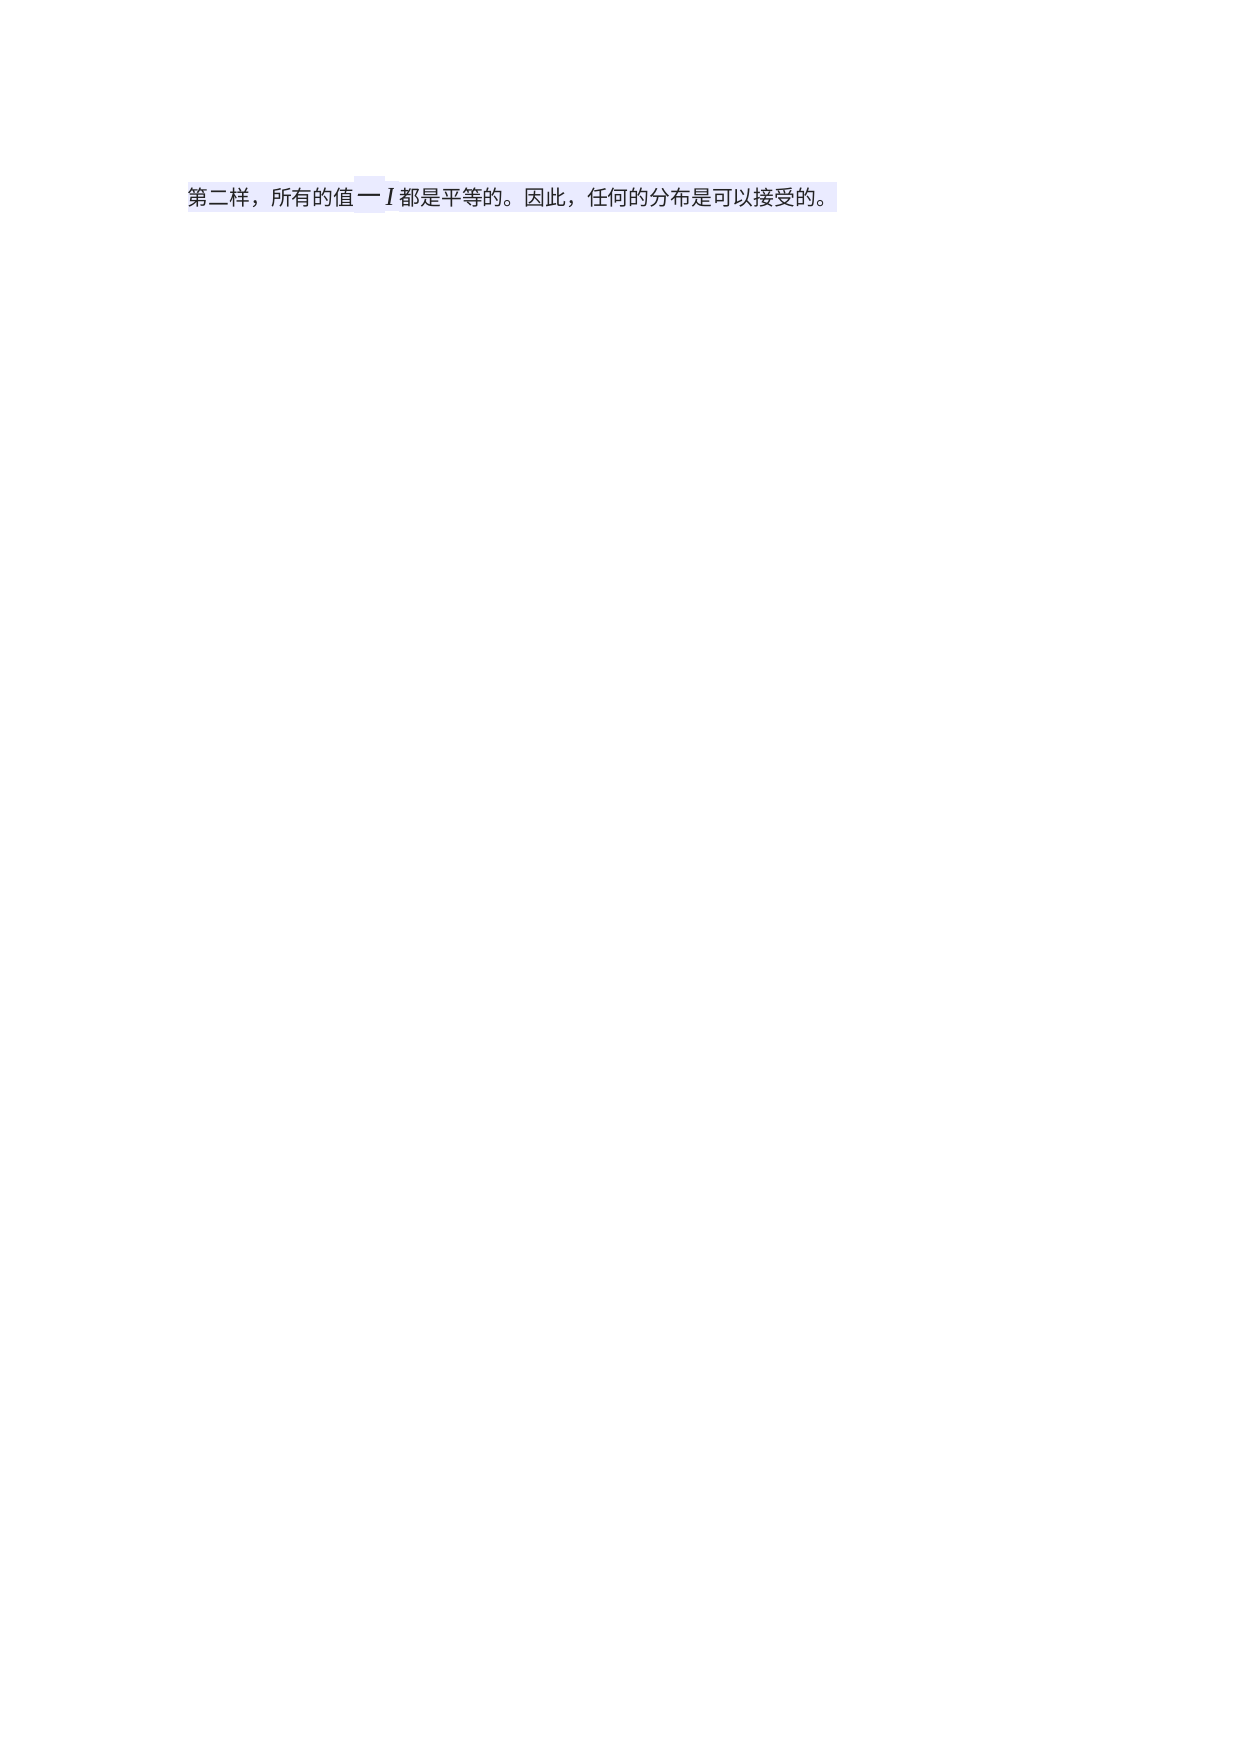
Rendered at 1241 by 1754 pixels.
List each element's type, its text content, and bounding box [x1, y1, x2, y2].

text 第二样，所有的值一I都是平等的。因此，任何的分布是可以接受的。 [187, 162, 1053, 227]
